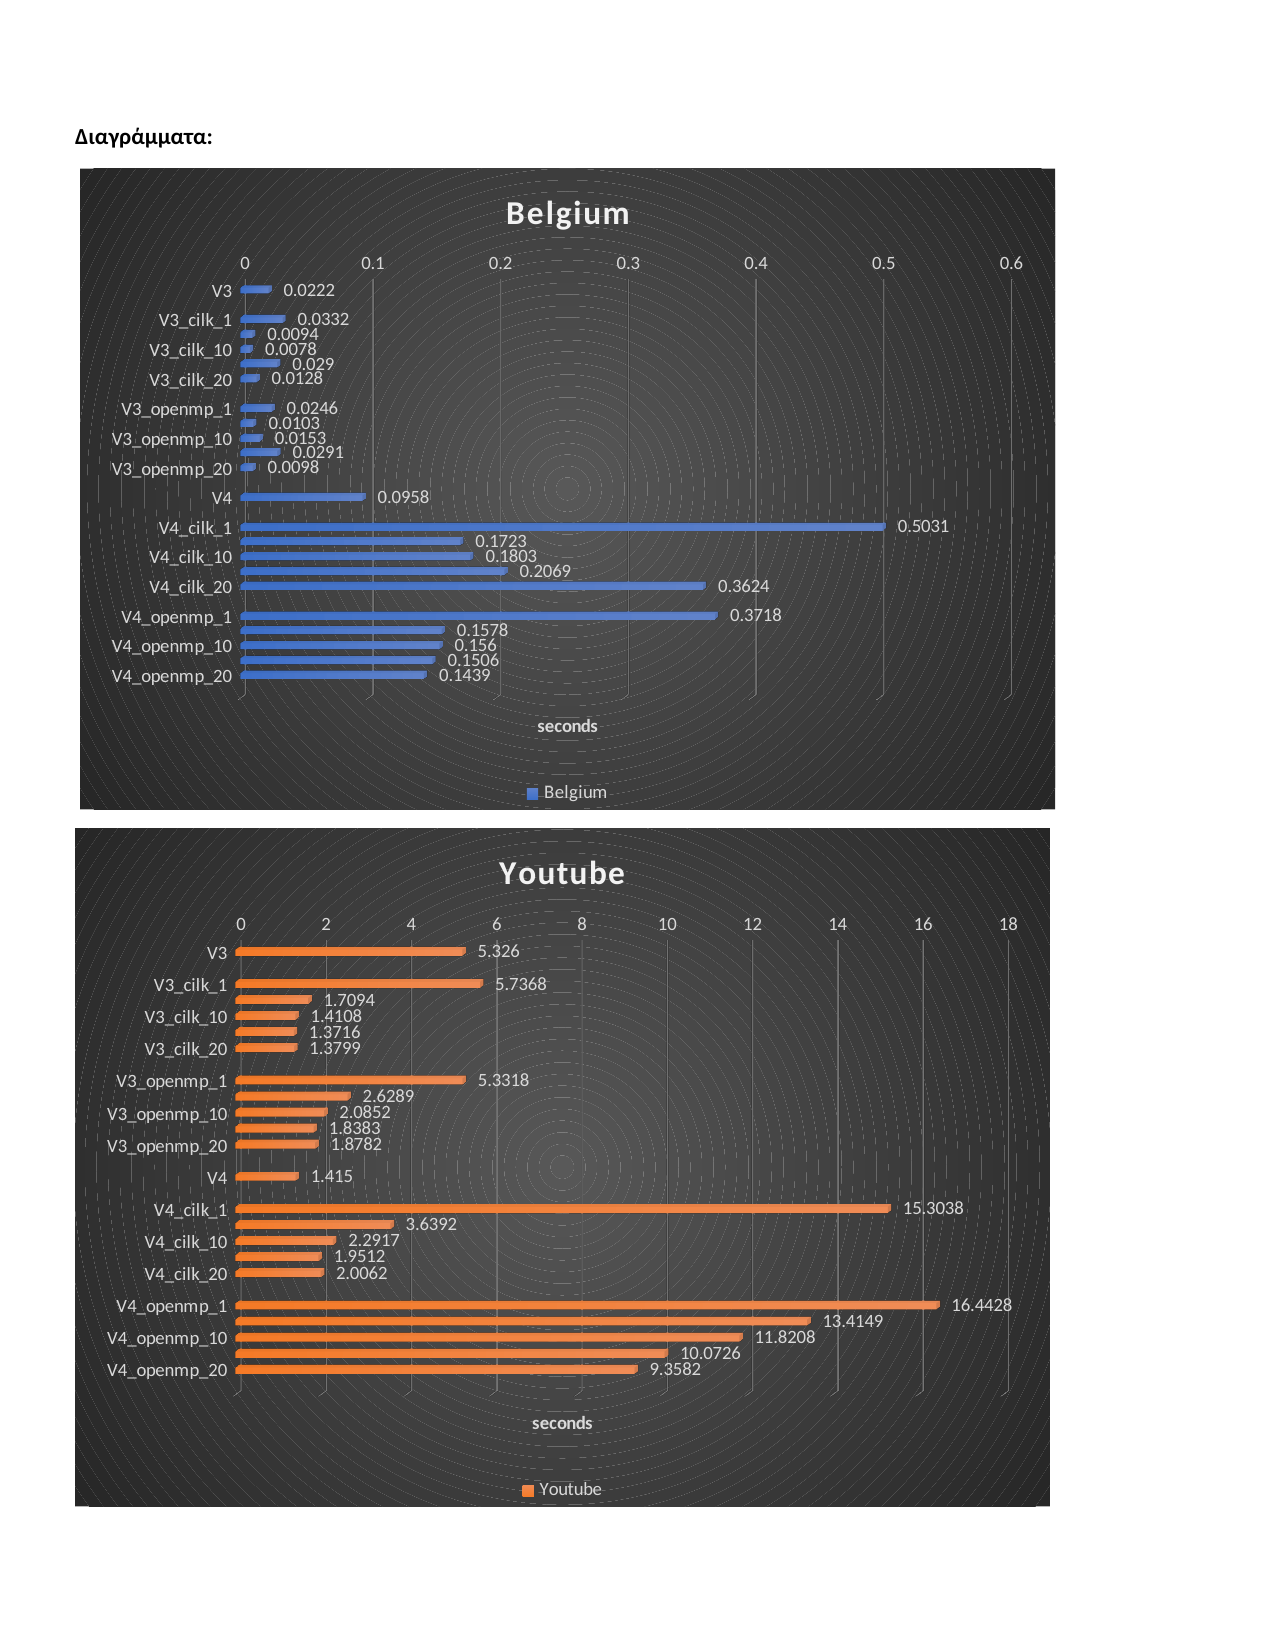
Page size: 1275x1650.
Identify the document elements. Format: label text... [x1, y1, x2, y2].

text Διαγράμματα: [75, 122, 1200, 150]
